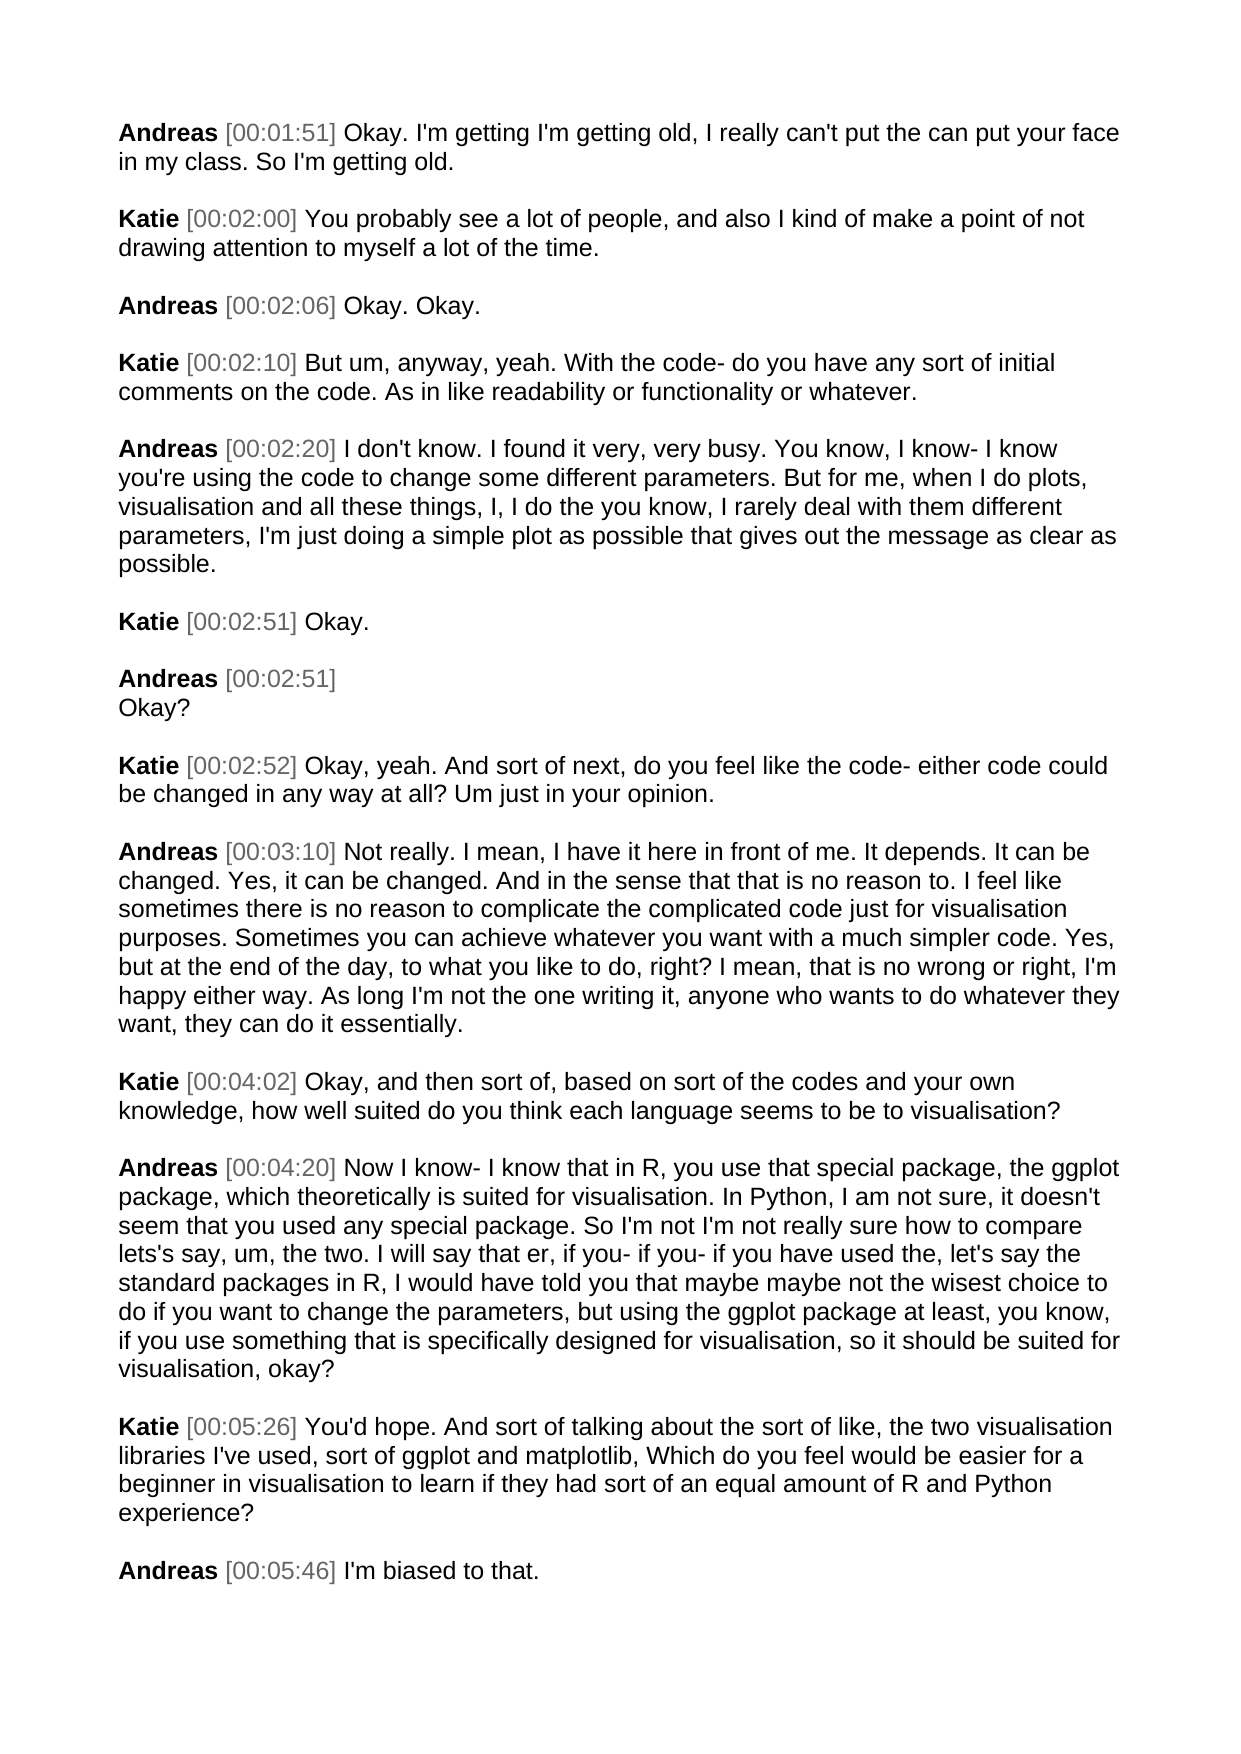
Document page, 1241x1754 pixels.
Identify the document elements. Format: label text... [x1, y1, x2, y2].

text Katie [00:02:00] You probably see a lot of people, and also I kind of make a point of not drawing attention to myself a lot of the time. [118, 204, 1122, 262]
text Katie [00:04:02] Okay, and then sort of, based on sort of the codes and your own knowledge, how well suited do you think each language seems to be to visualisation? [118, 1067, 1122, 1124]
text Katie [00:02:51] Okay. [118, 607, 1122, 636]
text Katie [00:05:26] You'd hope. And sort of talking about the sort of like, the two visualisation libraries I've used, sort of ggplot and matplotlib, Which do you feel would be easier for a beginner in visualisation to learn if they had sort of an equal amount of R and Python experience? [118, 1412, 1122, 1527]
text Andreas [00:03:10] Not really. I mean, I have it here in front of me. It depends. It can be changed. Yes, it can be changed. And in the sense that that is no reason to. I feel like sometimes there is no reason to complicate the complicated code just for visualisation purposes. Sometimes you can achieve whatever you want with a much simpler code. Yes, but at the end of the day, to what you like to do, right? I mean, that is no wrong or right, I'm happy either way. As long I'm not the one writing it, anyone who wants to do whatever they want, they can do it essentially. [118, 837, 1122, 1038]
text Andreas [00:02:51] Okay? [118, 693, 1122, 722]
text Katie [00:02:52] Okay, yeah. And sort of next, do you feel like the code- either code could be changed in any way at all? Um just in your opinion. [118, 751, 1122, 808]
text Andreas [00:04:20] Now I know- I know that in R, you use that special package, the ggplot package, which theoretically is suited for visualisation. In Python, I am not sure, it doesn't seem that you used any special package. So I'm not I'm not really sure how to compare lets's say, um, the two. I will say that er, if you- if you- if you have used the, let's say the standard packages in R, I would have told you that maybe maybe not the wisest choice to do if you want to change the parameters, but using the ggplot package at least, you know, if you use something that is specifically designed for visualisation, so it should be suited for visualisation, okay? [118, 1153, 1122, 1383]
text Katie [00:02:10] But um, anyway, yeah. With the code- do you have any sort of initial comments on the code. As in like readability or functionality or whatever. [118, 348, 1122, 406]
text Andreas [00:05:46] I'm biased to that. [118, 1556, 1122, 1584]
text Andreas [00:02:20] I don't know. I found it very, very busy. You know, I know- I know you're using the code to change some different parameters. But for me, when I do plots, visualisation and all these things, I, I do the you know, I rarely deal with them different parameters, I'm just doing a simple plot as possible that gives out the message as clear as possible. [118, 434, 1122, 578]
text Andreas [00:02:06] Okay. Okay. [118, 291, 1122, 319]
text Andreas [00:01:51] Okay. I'm getting I'm getting old, I really can't put the can put your face in my class. So I'm getting old. [118, 118, 1122, 176]
